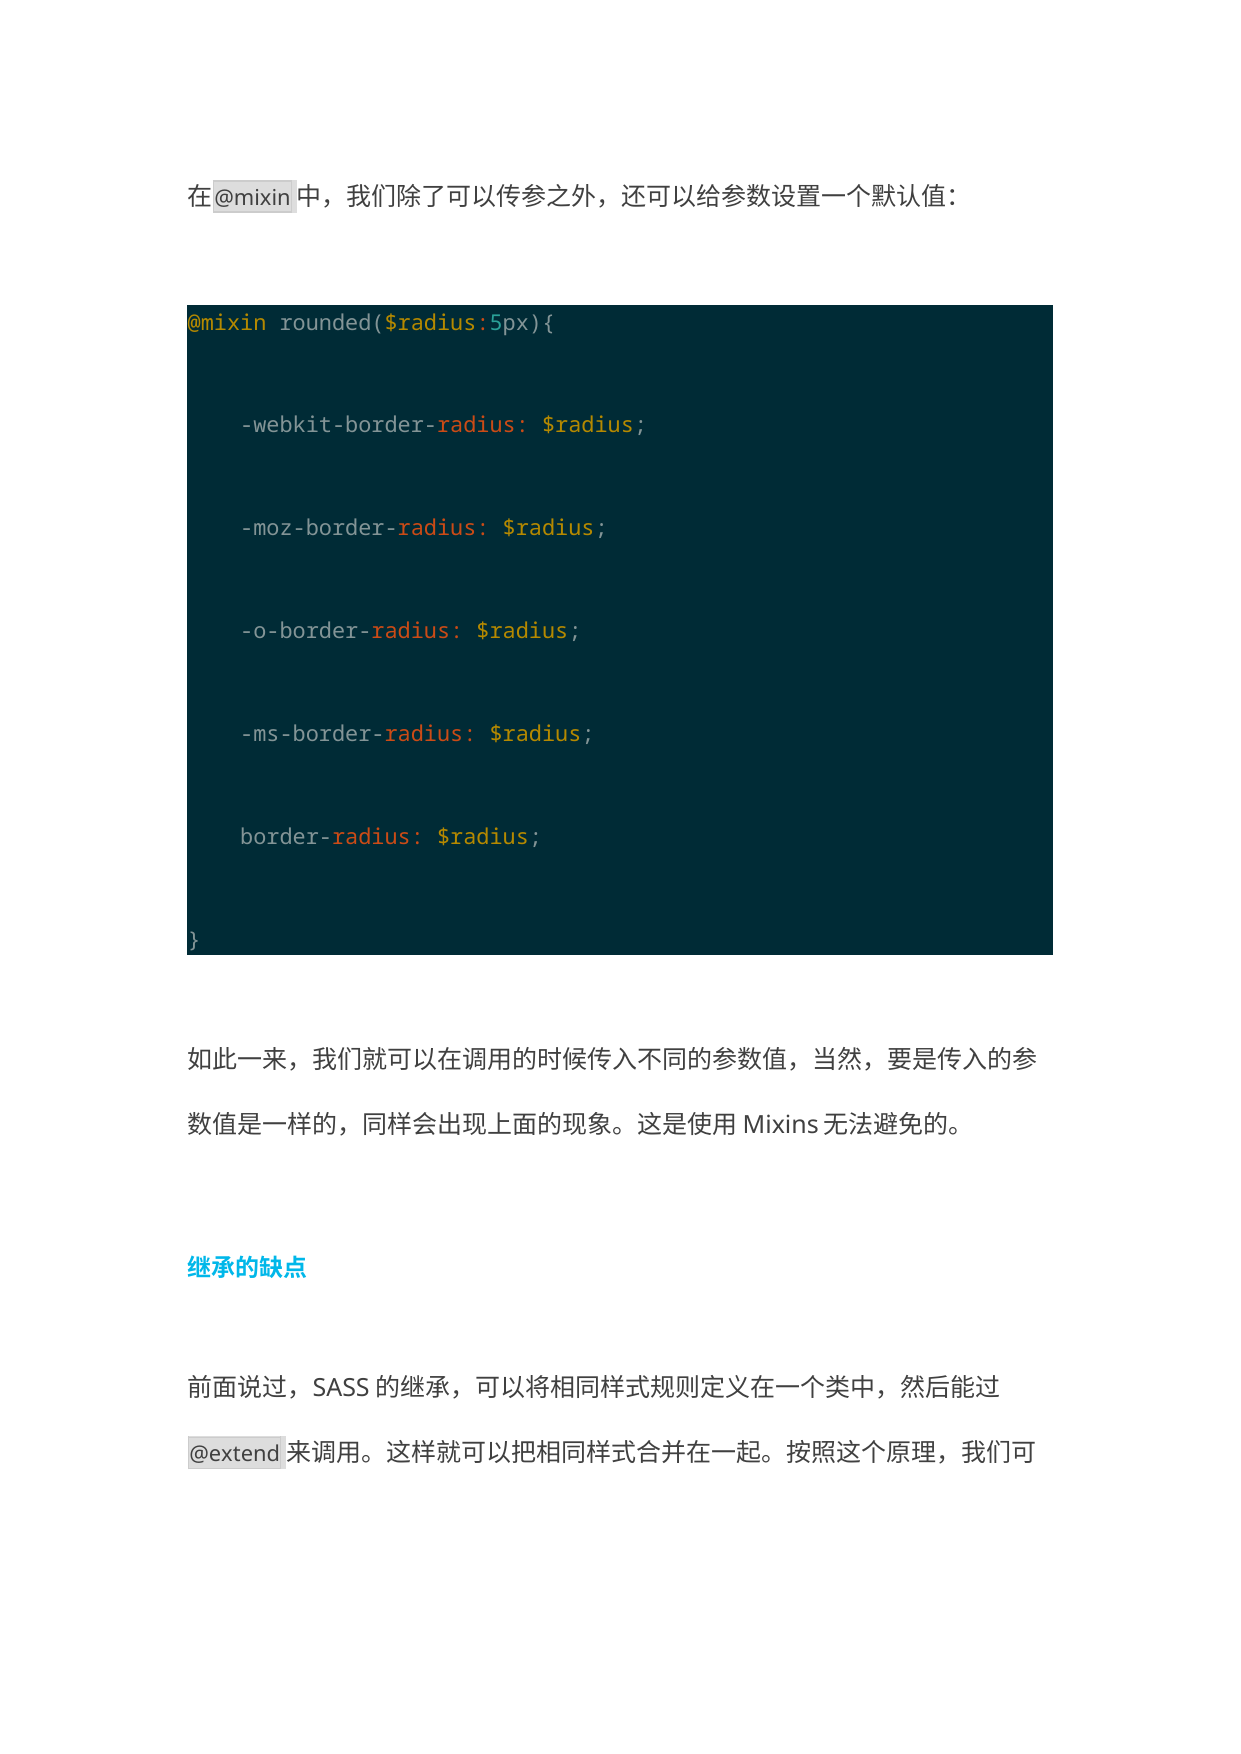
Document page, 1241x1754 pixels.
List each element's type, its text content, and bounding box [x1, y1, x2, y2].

text @mixin rounded($radius:5px){ [187, 305, 1053, 338]
text -ms-border-radius: $radius; [187, 717, 1053, 749]
text 如此一来，我们就可以在调用的时候传入不同的参数值，当然，要是传入的参数值是一样的，同样会出现上面的现象。这是使用Mixins无法避免的。 [187, 1026, 1053, 1156]
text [187, 1353, 1053, 1483]
text -moz-border-radius: $radius; [187, 511, 1053, 543]
text -o-border-radius: $radius; [187, 614, 1053, 646]
text -webkit-border-radius: $radius; [187, 408, 1053, 441]
text } [187, 923, 1053, 955]
text 在@mixin中，我们除了可以传参之外，还可以给参数设置一个默认值： [187, 162, 1053, 227]
subtitle 继承的缺点 [187, 1234, 1053, 1299]
text border-radius: $radius; [187, 820, 1053, 852]
